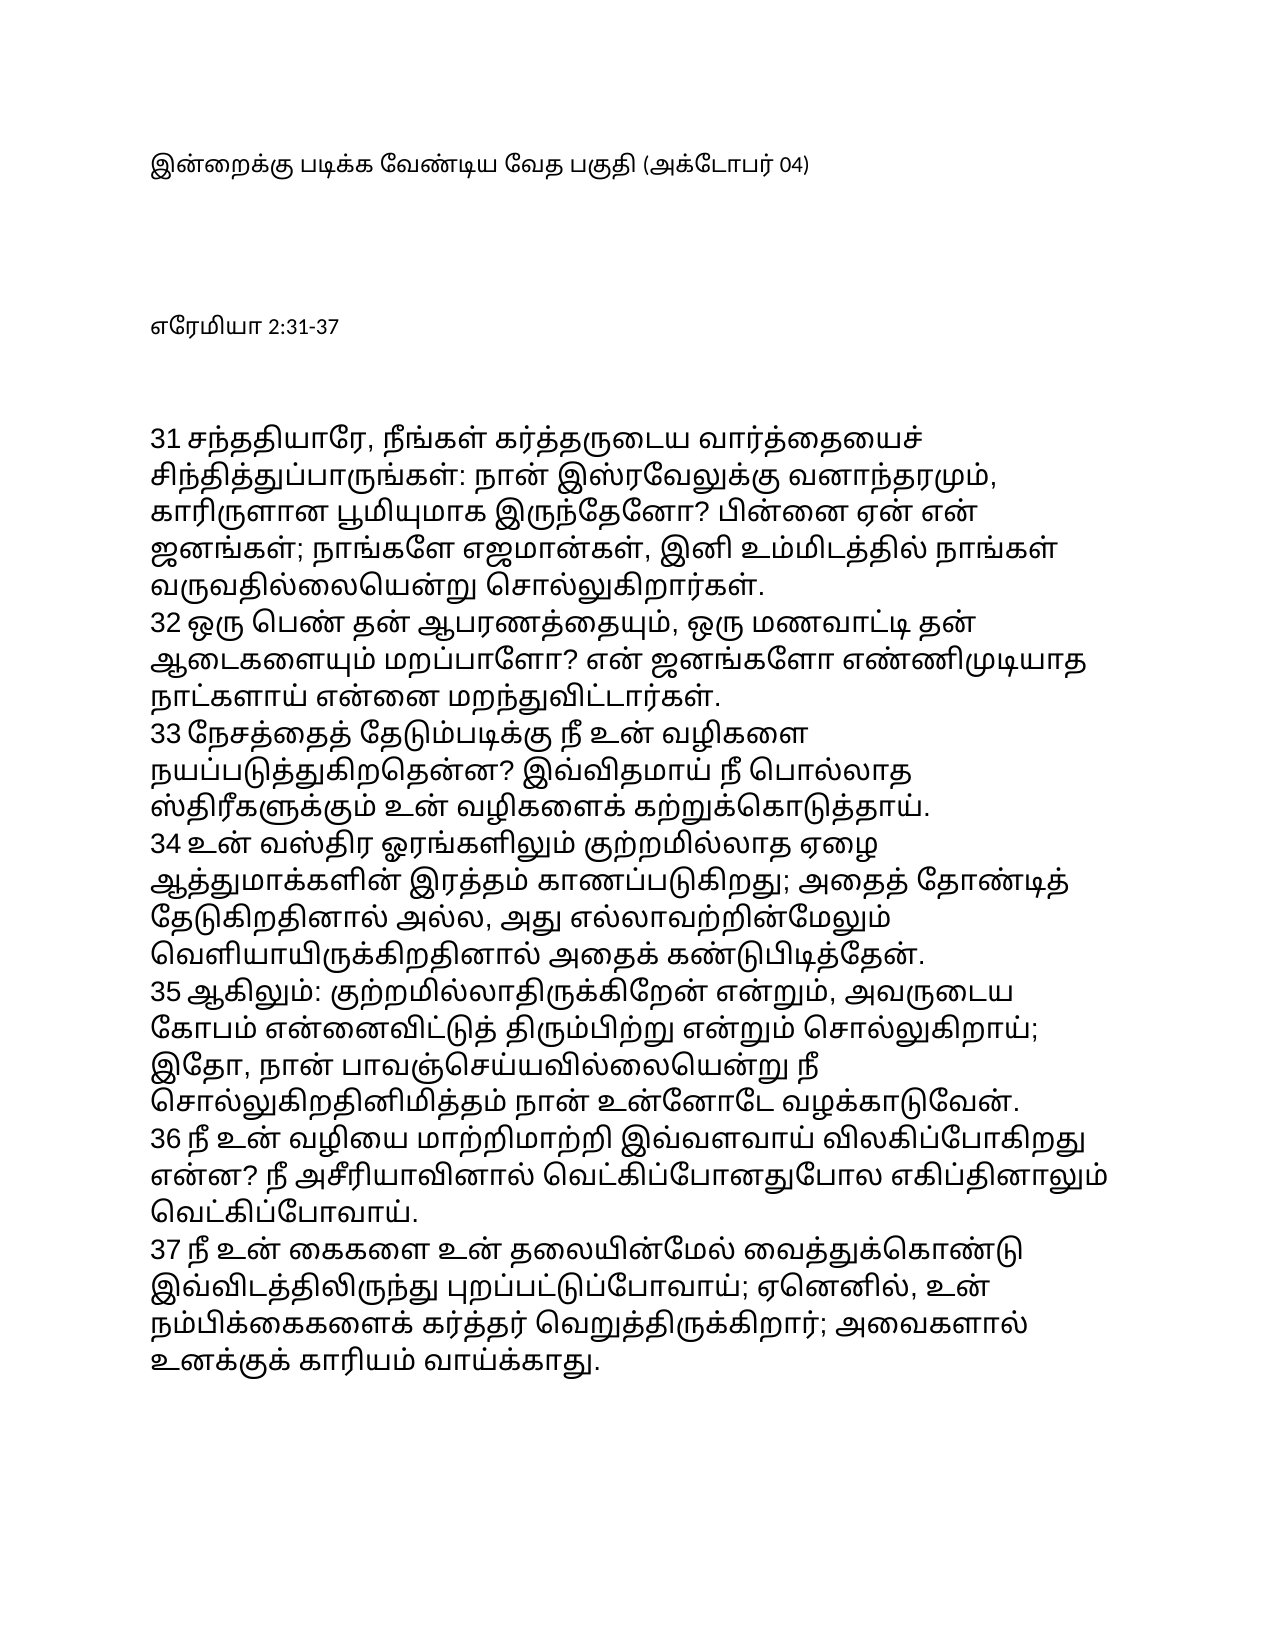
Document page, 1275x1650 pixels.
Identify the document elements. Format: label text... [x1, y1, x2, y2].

text 35ஆகிலும்: குற்றமில்லாதிருக்கிறேன் என்றும், அவருடைய கோபம் என்னைவிட்டுத் திரும்பிற்று என்றும் சொல்லுகிறாய்; இதோ, நான் பாவஞ்செய்யவில்லையென்று நீ சொல்லுகிறதினிமித்தம் நான் உன்னோடே வழக்காடுவேன். [150, 975, 1125, 1122]
text 34உன் வஸ்திர ஓரங்களிலும் குற்றமில்லாத ஏழை ஆத்துமாக்களின் இரத்தம் காணப்படுகிறது; அதைத் தோண்டித் தேடுகிறதினால் அல்ல, அது எல்லாவற்றின்மேலும் வெளியாயிருக்கிறதினால் அதைக் கண்டுபிடித்தேன். [150, 827, 1125, 975]
text 33நேசத்தைத் தேடும்படிக்கு நீ உன் வழிகளை நயப்படுத்துகிறதென்ன? இவ்விதமாய் நீ பொல்லாத ஸ்திரீகளுக்கும் உன் வழிகளைக் கற்றுக்கொடுத்தாய். [150, 717, 1125, 827]
text 36நீ உன் வழியை மாற்றிமாற்றி இவ்வளவாய் விலகிப்போகிறது என்ன? நீ அசீரியாவினால் வெட்கிப்போனதுபோல எகிப்தினாலும் வெட்கிப்போவாய். [150, 1122, 1125, 1233]
text இன்றைக்கு படிக்க வேண்டிய வேத பகு‌தி (அக்டோபர் 04) [150, 150, 1125, 181]
text எரேமியா 2:31-37 [150, 312, 1125, 343]
text 37நீ உன் கைகளை உன் தலையின்மேல் வைத்துக்கொண்டு இவ்விடத்திலிருந்து புறப்பட்டுப்போவாய்; ஏனெனில், உன் நம்பிக்கைகளைக் கர்த்தர் வெறுத்திருக்கிறார்; அவைகளால் உனக்குக் காரியம் வாய்க்காது. [150, 1233, 1125, 1380]
text 31சந்ததியாரே, நீங்கள் கர்த்தருடைய வார்த்தையைச் சிந்தித்துப்பாருங்கள்: நான் இஸ்ரவேலுக்கு வனாந்தரமும், காரிருளான பூமியுமாக இருந்தேனோ? பின்னை ஏன் என் ஜனங்கள்; நாங்களே எஜமான்கள், இனி உம்மிடத்தில் நாங்கள் வருவதில்லையென்று சொல்லுகிறார்கள். [150, 422, 1125, 606]
text 32ஒரு பெண் தன் ஆபரணத்தையும், ஒரு மணவாட்டி தன் ஆடைகளையும் மறப்பாளோ? என் ஜனங்களோ எண்ணிமுடியாத நாட்களாய் என்னை மறந்துவிட்டார்கள். [150, 606, 1125, 717]
